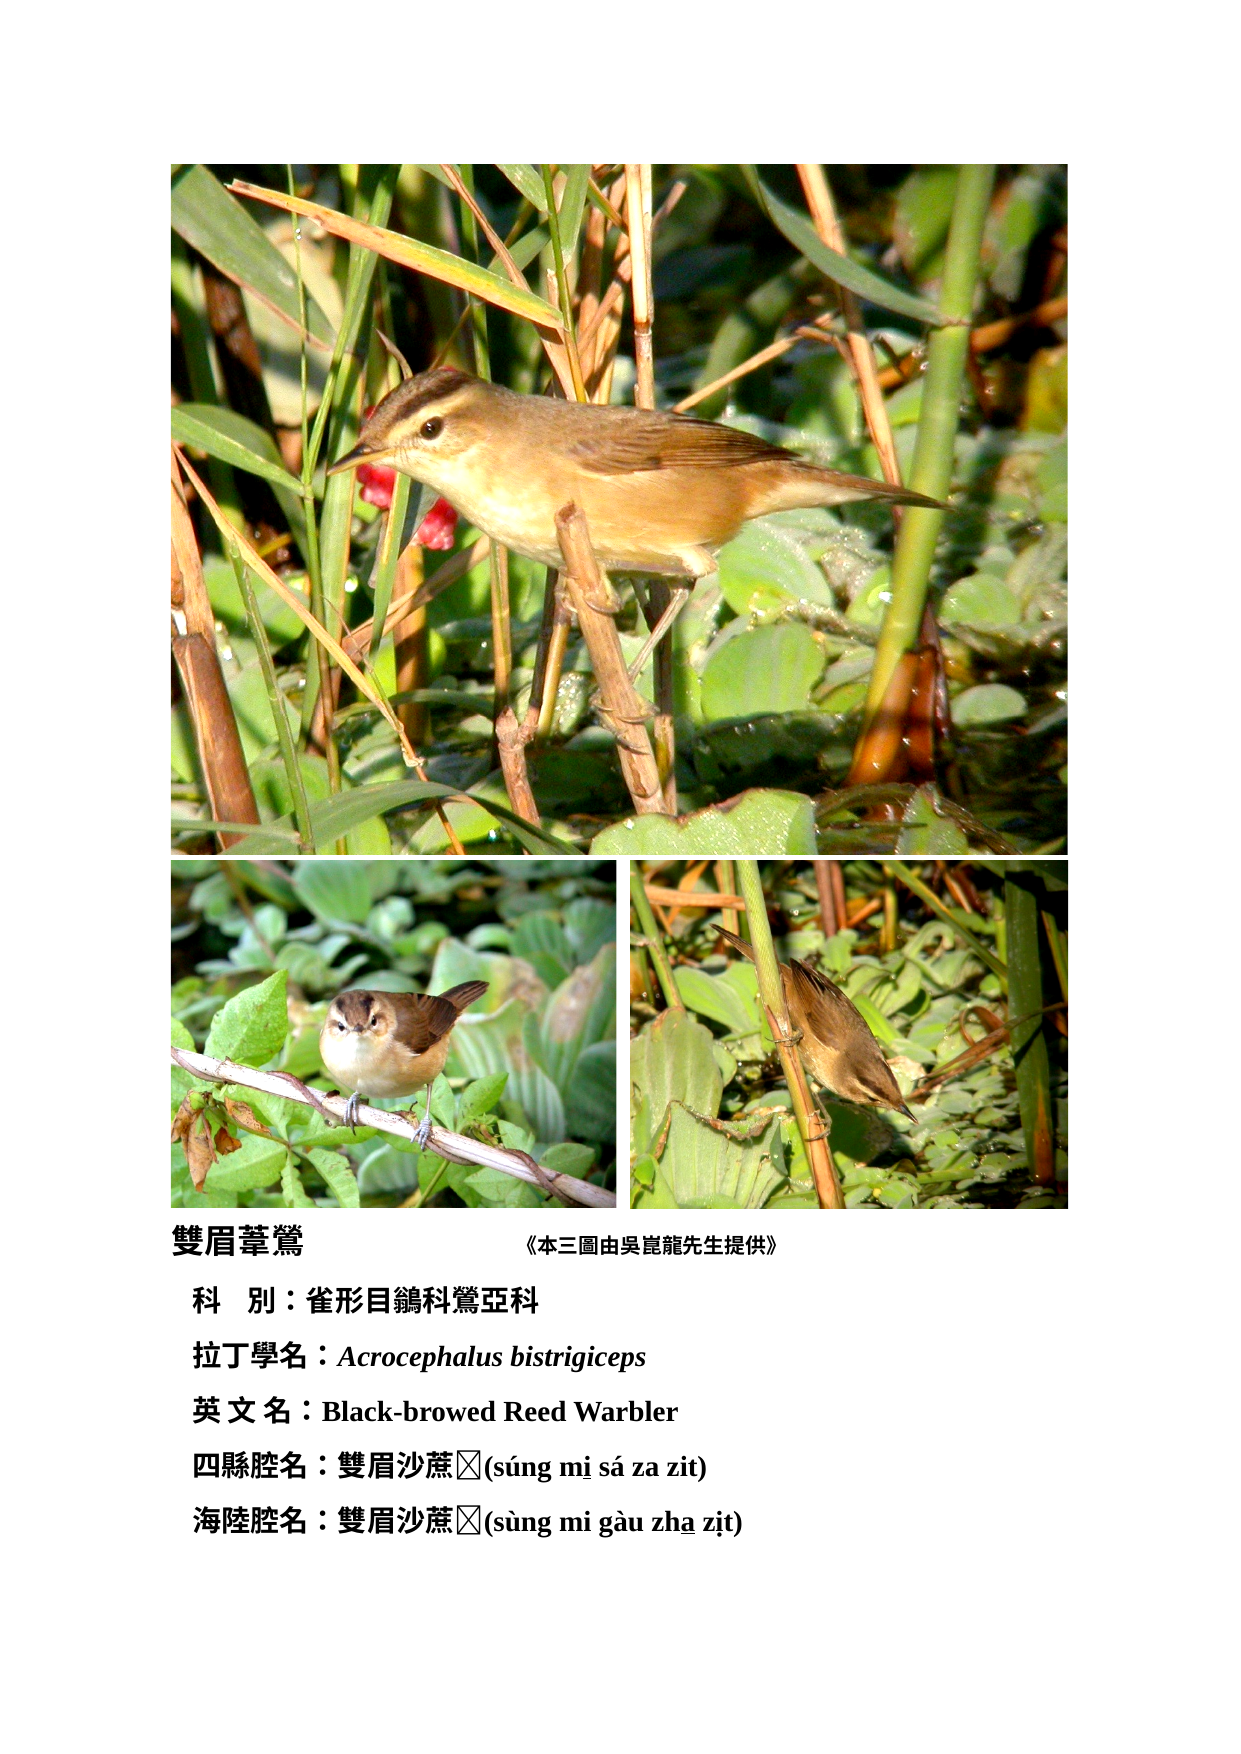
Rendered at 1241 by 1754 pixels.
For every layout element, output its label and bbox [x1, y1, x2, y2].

picture [170, 860, 617, 1208]
table_cell [160, 1215, 1078, 1548]
picture [630, 860, 1069, 1209]
table_cell [160, 860, 619, 1215]
picture [170, 164, 1068, 855]
table_cell [619, 860, 1078, 1215]
table_header [160, 165, 1078, 860]
